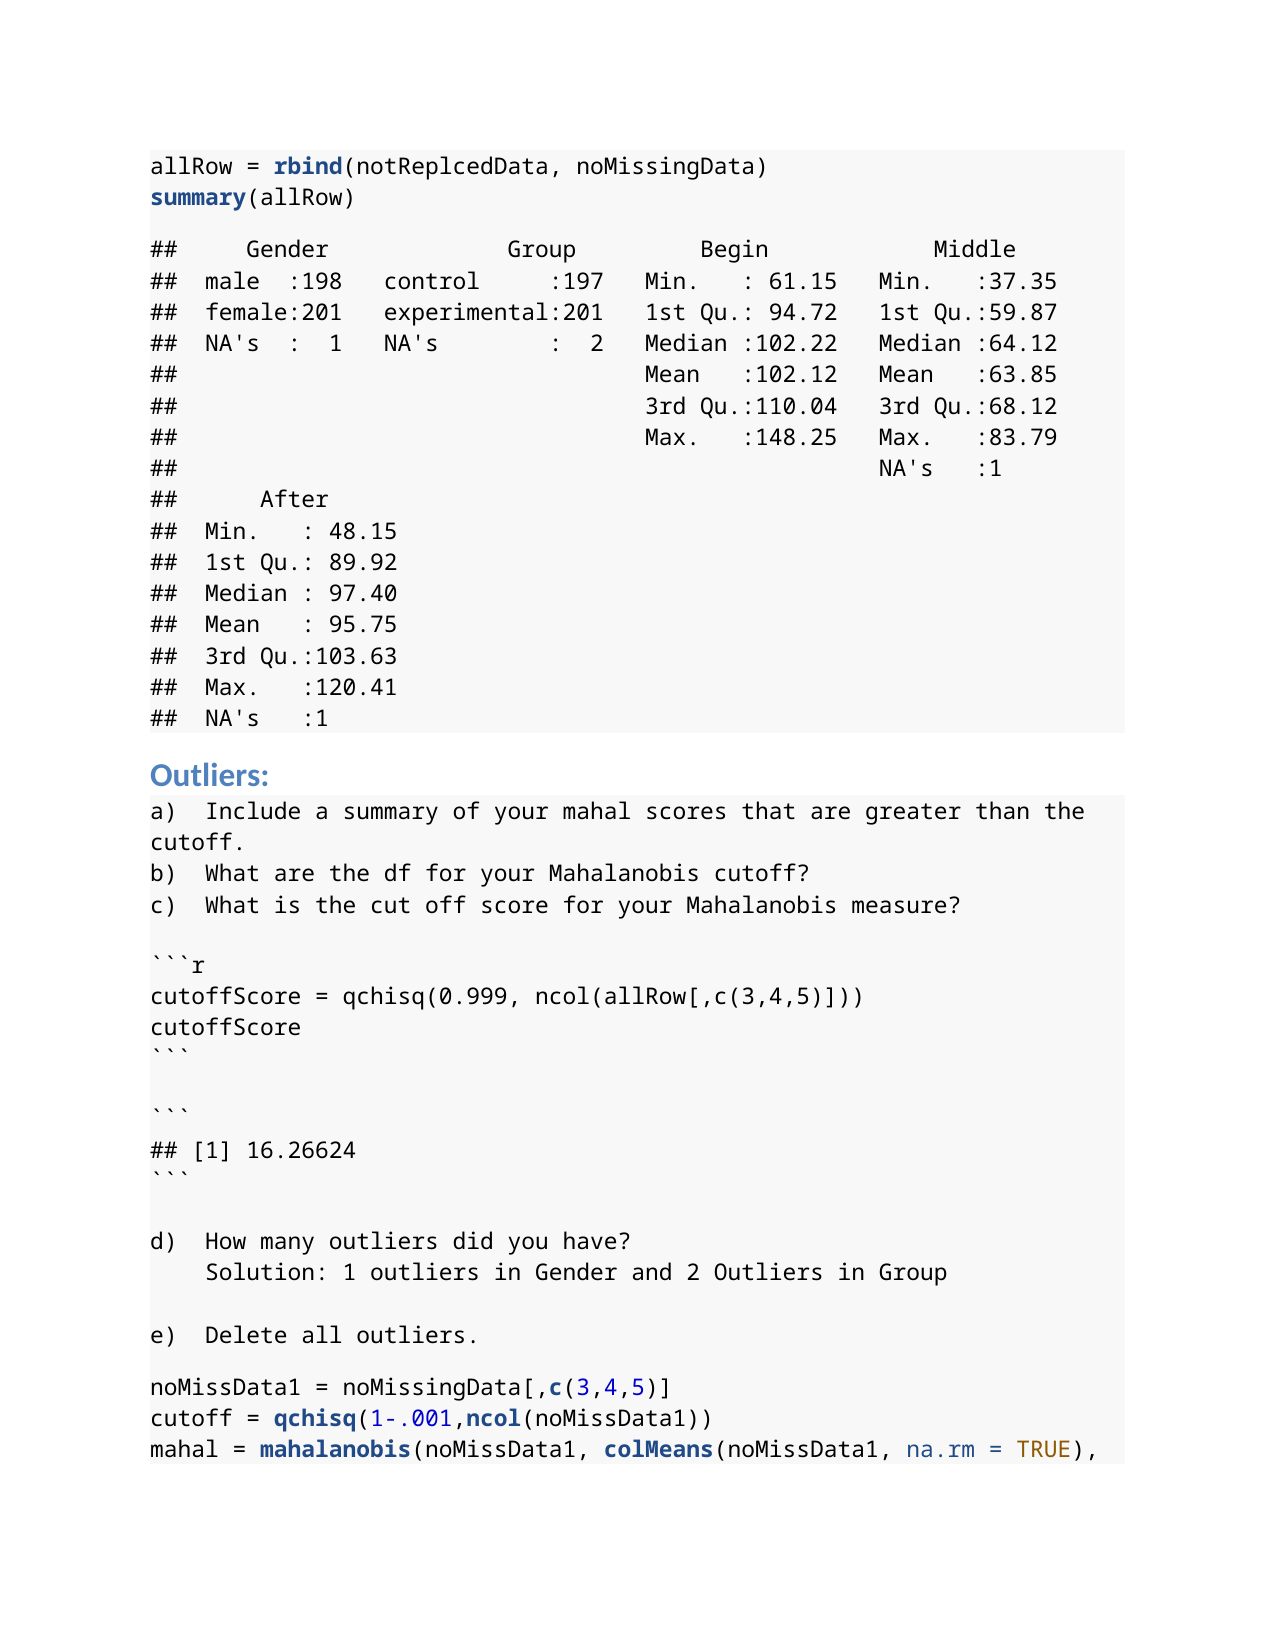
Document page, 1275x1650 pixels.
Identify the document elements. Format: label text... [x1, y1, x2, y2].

text ## Gender Group Begin Middle ## male :198 control :197 Min. : 61.15 Min. :37.35 ## female:201 experimental:201 1st Qu.: 94.72 1st Qu.:59.87 ## NA's : 1 NA's : 2 Median :102.22 Median :64.12 ## Mean :102.12 Mean :63.85 ## 3rd Qu.:110.04 3rd Qu.:68.12 ## Max. :148.25 Max. :83.79 ## NA's :1 ## After ## Min. : 48.15 ## 1st Qu.: 89.92 ## Median : 97.40 ## Mean : 95.75 ## 3rd Qu.:103.63 ## Max. :120.41 ## NA's :1 [150, 233, 1125, 733]
text allRow = rbind(notReplcedData, noMissingData) summary(allRow) [356, 150, 1125, 212]
text a) Include a summary of your mahal scores that are greater than the cutoff. b) What are the df for your Mahalanobis cutoff? c) What is the cut off score for your Mahalanobis measure? ```r cutoffScore = qchisq(0.999, ncol(allRow[,c(3,4,5)])) cutoffScore ``` ``` ## [1] 16.26624 ``` d) How many outliers did you have? Solution: 1 outliers in Gender and 2 Outliers in Group e) Delete all outliers. [150, 795, 1125, 1350]
subtitle Outliers: [150, 754, 1125, 795]
